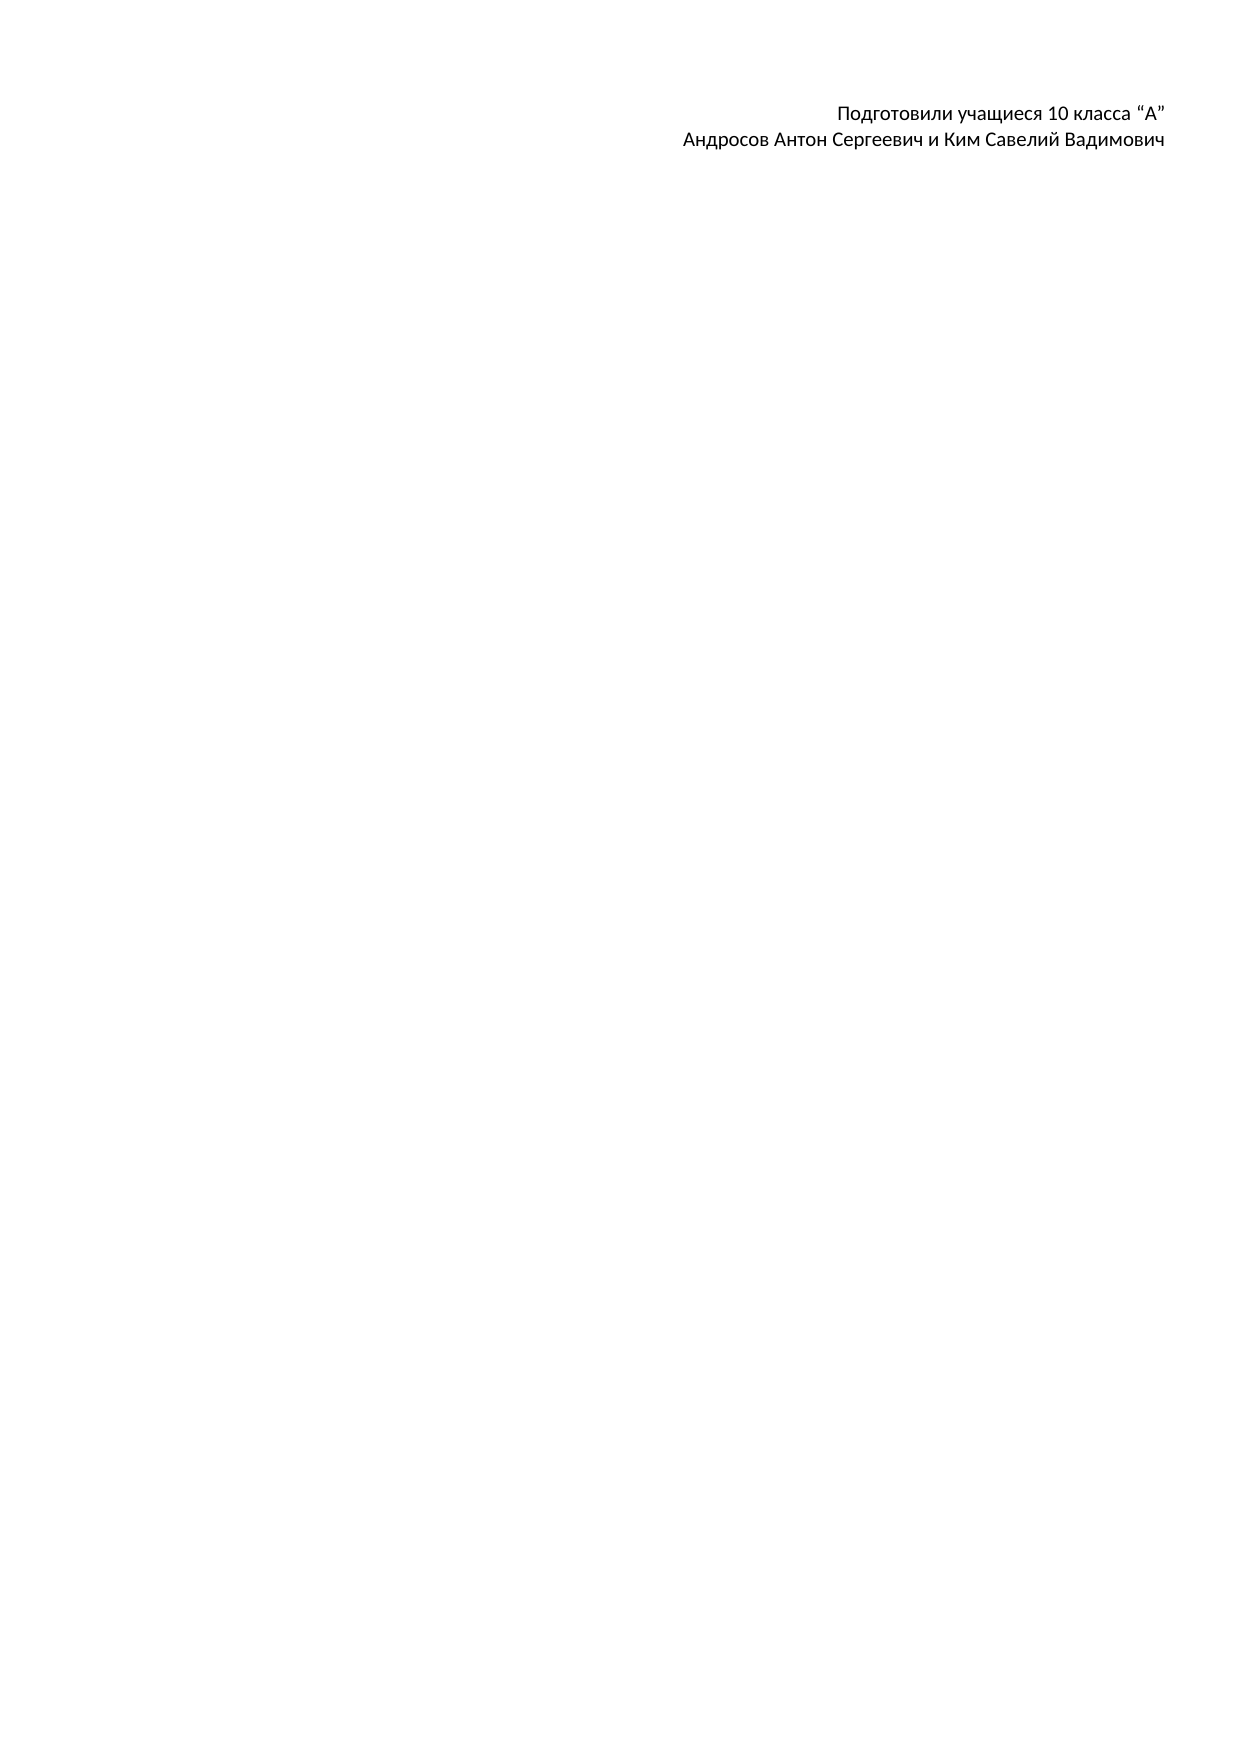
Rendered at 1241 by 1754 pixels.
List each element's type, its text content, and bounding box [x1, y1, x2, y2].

text Подготовили учащиеся 10 класса “A” [75, 100, 1165, 126]
text Андросов Антон Сергеевич и Ким Савелий Вадимович [75, 126, 1165, 151]
